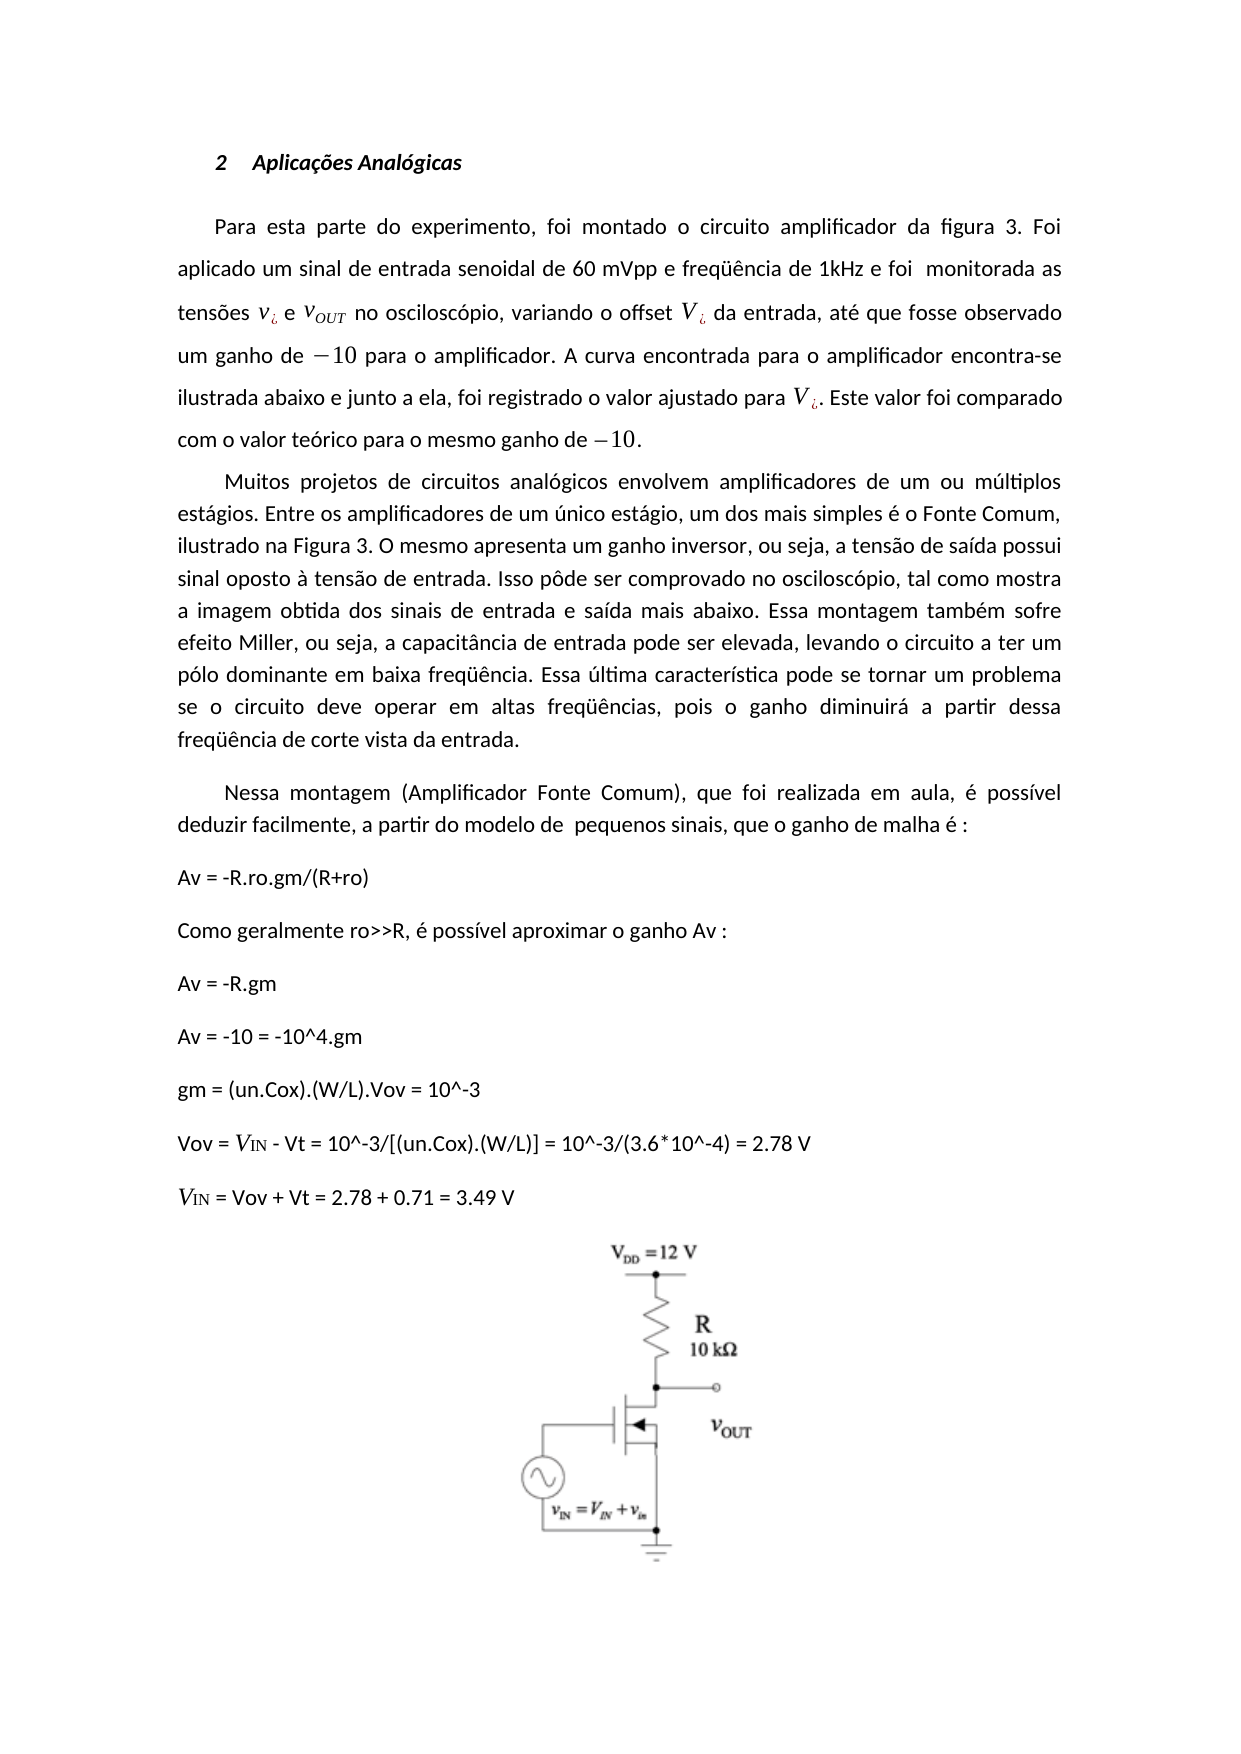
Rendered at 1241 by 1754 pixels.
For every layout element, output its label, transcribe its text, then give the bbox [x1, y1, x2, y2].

text gm = (un.Cox).(W/L).Vov = 10^-3 [177, 1075, 1063, 1103]
text Av = -R.gm [177, 969, 1063, 997]
text Como geralmente ro>>R, é possível aproximar o ganho Av : [177, 916, 1063, 944]
text Av = -10 = -10^4.gm [177, 1022, 1063, 1050]
text Nessa montagem (Amplificador Fonte Comum), que foi realizada em aula, é possível deduzir facilmente, a partir do modelo de pequenos sinais, que o ganho de malha é : [177, 778, 1063, 838]
picture [512, 1236, 766, 1576]
text Muitos projetos de circuitos analógicos envolvem amplificadores de um ou múltiplos estágios. Entre os amplificadores de um único estágio, um dos mais simples é o Fonte Comum, ilustrado na Figura 3. O mesmo apresenta um ganho inversor, ou seja, a tensão de saída possui sinal oposto à tensão de entrada. Isso pôde ser comprovado no osciloscópio, tal como mostra a imagem obtida dos sinais de entrada e saída mais abaixo. Essa montagem também sofre efeito Miller, ou seja, a capacitância de entrada pode ser elevada, levando o circuito a ter um pólo dominante em baixa freqüência. Essa última característica pode se tornar um problema se o circuito deve operar em altas freqüências, pois o ganho diminuirá a partir dessa freqüência de corte vista da entrada. [177, 467, 1063, 753]
list Aplicações Analógicas [215, 148, 1063, 176]
list Para esta parte do experimento, foi montado o circuito amplificador da figura 3. Foi aplicado um sinal de entrada senoidal de 60 mVpp e freqüência de 1kHz e foi monitorada as tensões e no osciloscópio, variando o offset da entrada, até que fosse observado um ganho de para o amplificador. A curva encontrada para o amplificador encontra-se ilustrada abaixo e junto a ela, foi registrado o valor ajustado para . Este valor foi comparado com o valor teórico para o mesmo ganho de . [177, 212, 1063, 453]
text Vov = VIN - Vt = 10^-3/[(un.Cox).(W/L)] = 10^-3/(3.6*10^-4) = 2.78 V [177, 1128, 1063, 1157]
text Av = -R.ro.gm/(R+ro) [177, 863, 1063, 891]
text VIN = Vov + Vt = 2.78 + 0.71 = 3.49 V [177, 1182, 1063, 1211]
